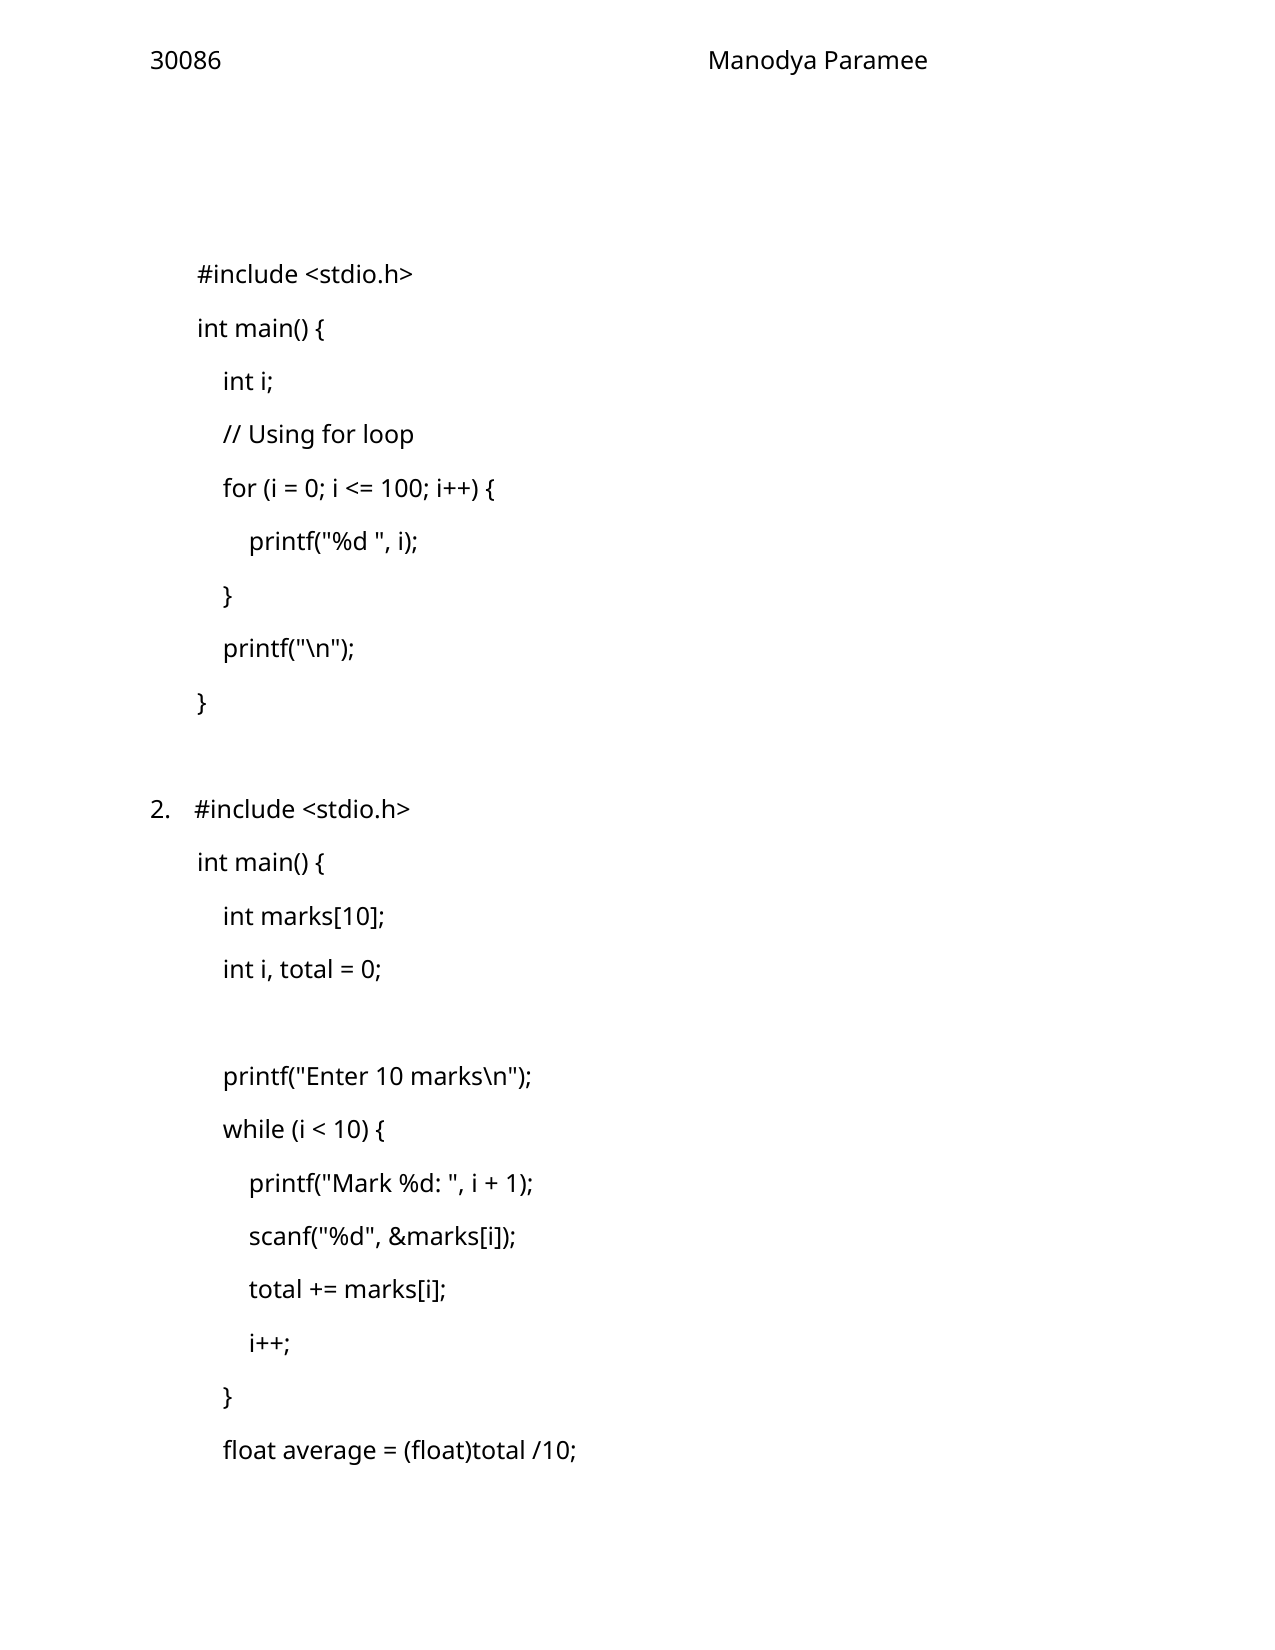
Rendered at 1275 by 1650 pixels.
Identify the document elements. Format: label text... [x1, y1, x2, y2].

text } [197, 1379, 1125, 1413]
text i++; [197, 1326, 1125, 1360]
text int marks[10]; [197, 898, 1125, 932]
text } [197, 577, 1125, 612]
text #include <stdio.h> [197, 257, 1125, 291]
text int main() { [197, 845, 1125, 879]
text // Using for loop [197, 417, 1125, 451]
text printf("Mark %d: ", i + 1); [197, 1165, 1125, 1199]
text scanf("%d", &marks[i]); [197, 1219, 1125, 1253]
text printf("Enter 10 marks\n"); [197, 1058, 1125, 1092]
text int main() { [197, 310, 1125, 344]
text total += marks[i]; [197, 1272, 1125, 1306]
text printf("%d ", i); [197, 524, 1125, 558]
list #include <stdio.h> [150, 791, 1125, 825]
text printf("\n"); [197, 631, 1125, 665]
text int i, total = 0; [197, 952, 1125, 986]
text float average = (float)total /10; [197, 1432, 1125, 1467]
text for (i = 0; i <= 100; i++) { [197, 471, 1125, 505]
text while (i < 10) { [197, 1112, 1125, 1146]
text } [197, 684, 1125, 718]
text int i; [197, 364, 1125, 398]
